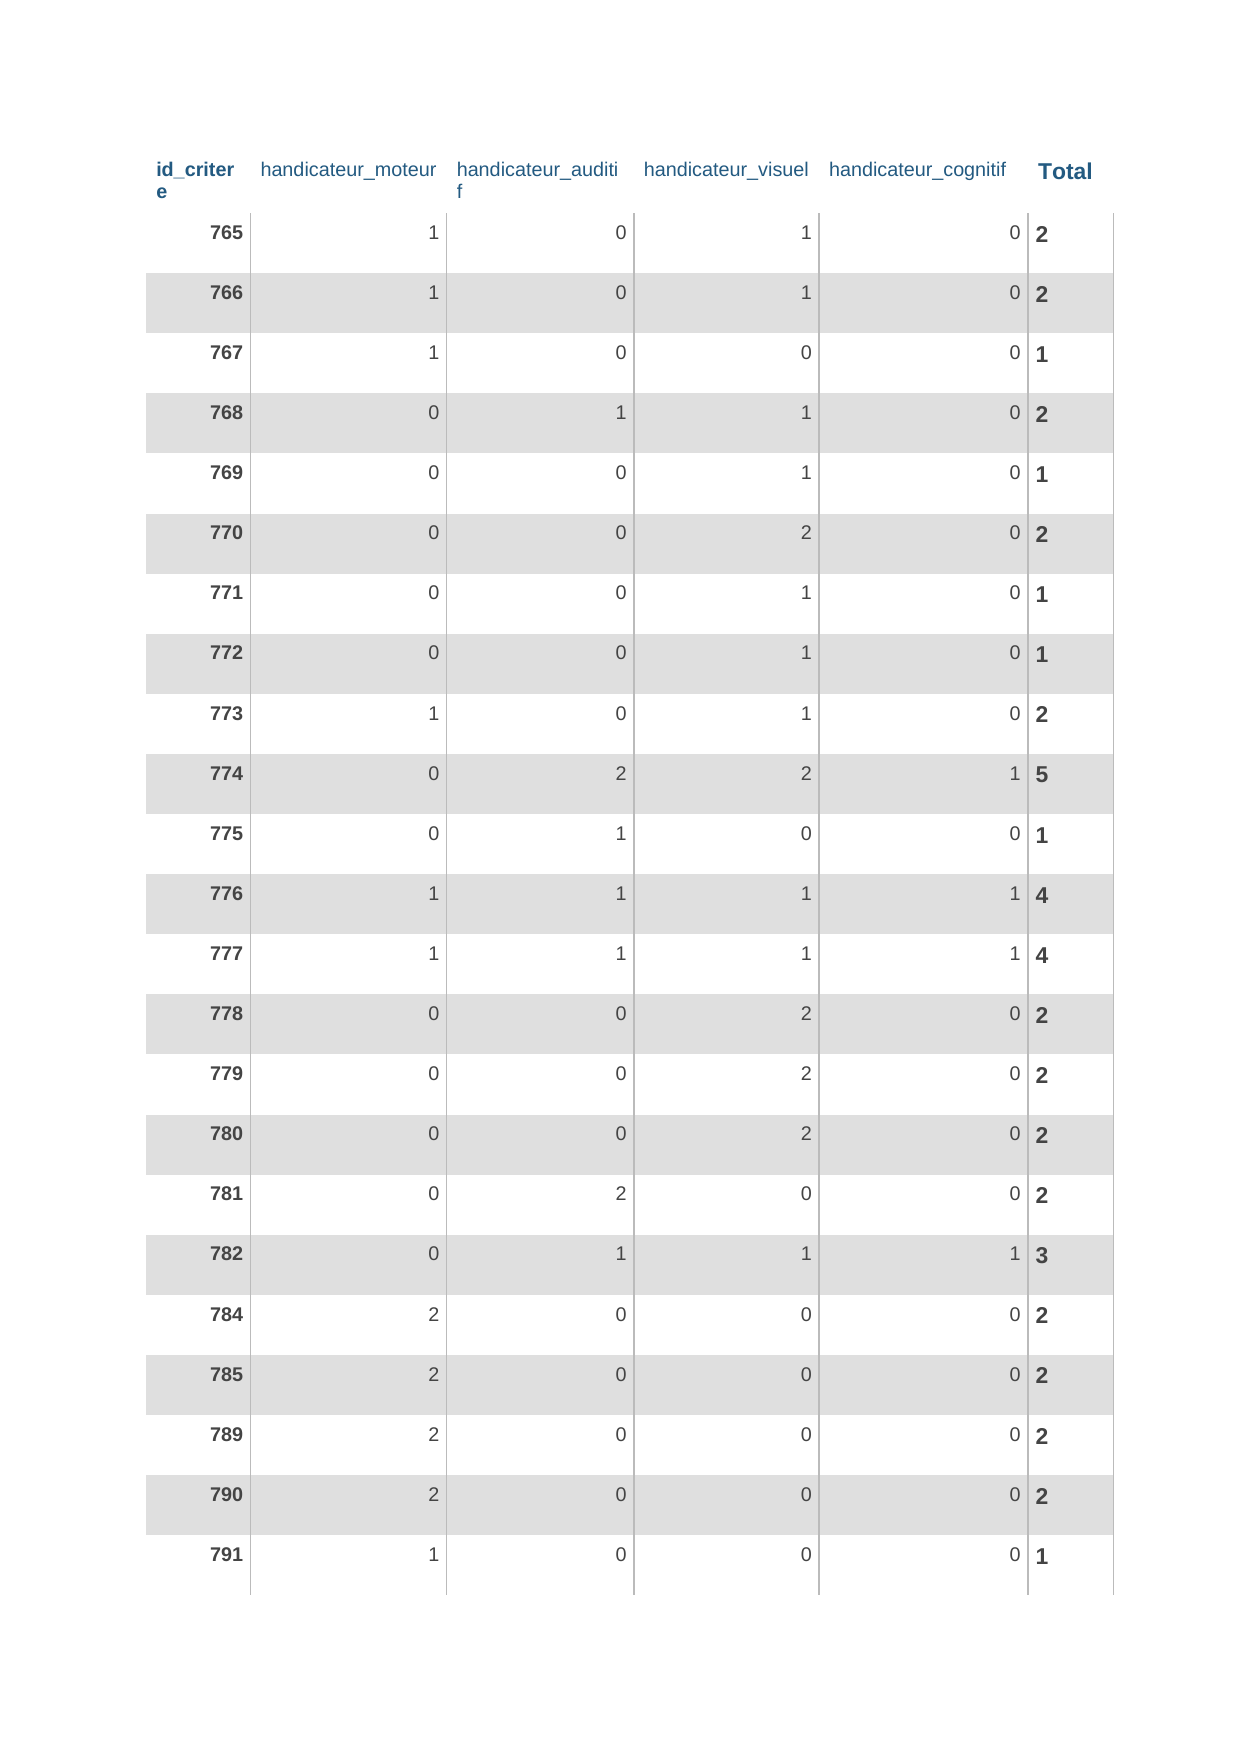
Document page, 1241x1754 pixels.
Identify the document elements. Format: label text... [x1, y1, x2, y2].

table_header handicateur_auditif [447, 148, 633, 213]
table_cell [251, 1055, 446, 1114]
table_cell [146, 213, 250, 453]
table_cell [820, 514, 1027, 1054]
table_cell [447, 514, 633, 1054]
table_header id_critere [146, 148, 250, 213]
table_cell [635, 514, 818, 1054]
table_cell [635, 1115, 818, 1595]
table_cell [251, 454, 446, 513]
table_header Total [1029, 148, 1113, 213]
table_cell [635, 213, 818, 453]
table_header handicateur_visuel [635, 148, 818, 213]
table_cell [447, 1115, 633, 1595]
table_header handicateur_moteur [251, 148, 446, 213]
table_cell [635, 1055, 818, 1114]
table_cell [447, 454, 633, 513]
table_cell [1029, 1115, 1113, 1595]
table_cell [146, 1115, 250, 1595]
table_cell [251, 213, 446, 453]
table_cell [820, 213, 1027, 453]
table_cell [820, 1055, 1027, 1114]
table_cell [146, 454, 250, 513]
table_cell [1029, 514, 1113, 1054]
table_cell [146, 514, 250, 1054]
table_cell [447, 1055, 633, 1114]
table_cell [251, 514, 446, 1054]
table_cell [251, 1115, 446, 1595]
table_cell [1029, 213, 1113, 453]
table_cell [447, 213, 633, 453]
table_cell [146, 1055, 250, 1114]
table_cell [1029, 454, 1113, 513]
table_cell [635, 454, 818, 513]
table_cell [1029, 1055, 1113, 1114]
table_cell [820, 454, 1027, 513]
table_header handicateur_cognitif [820, 148, 1027, 213]
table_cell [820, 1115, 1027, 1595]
